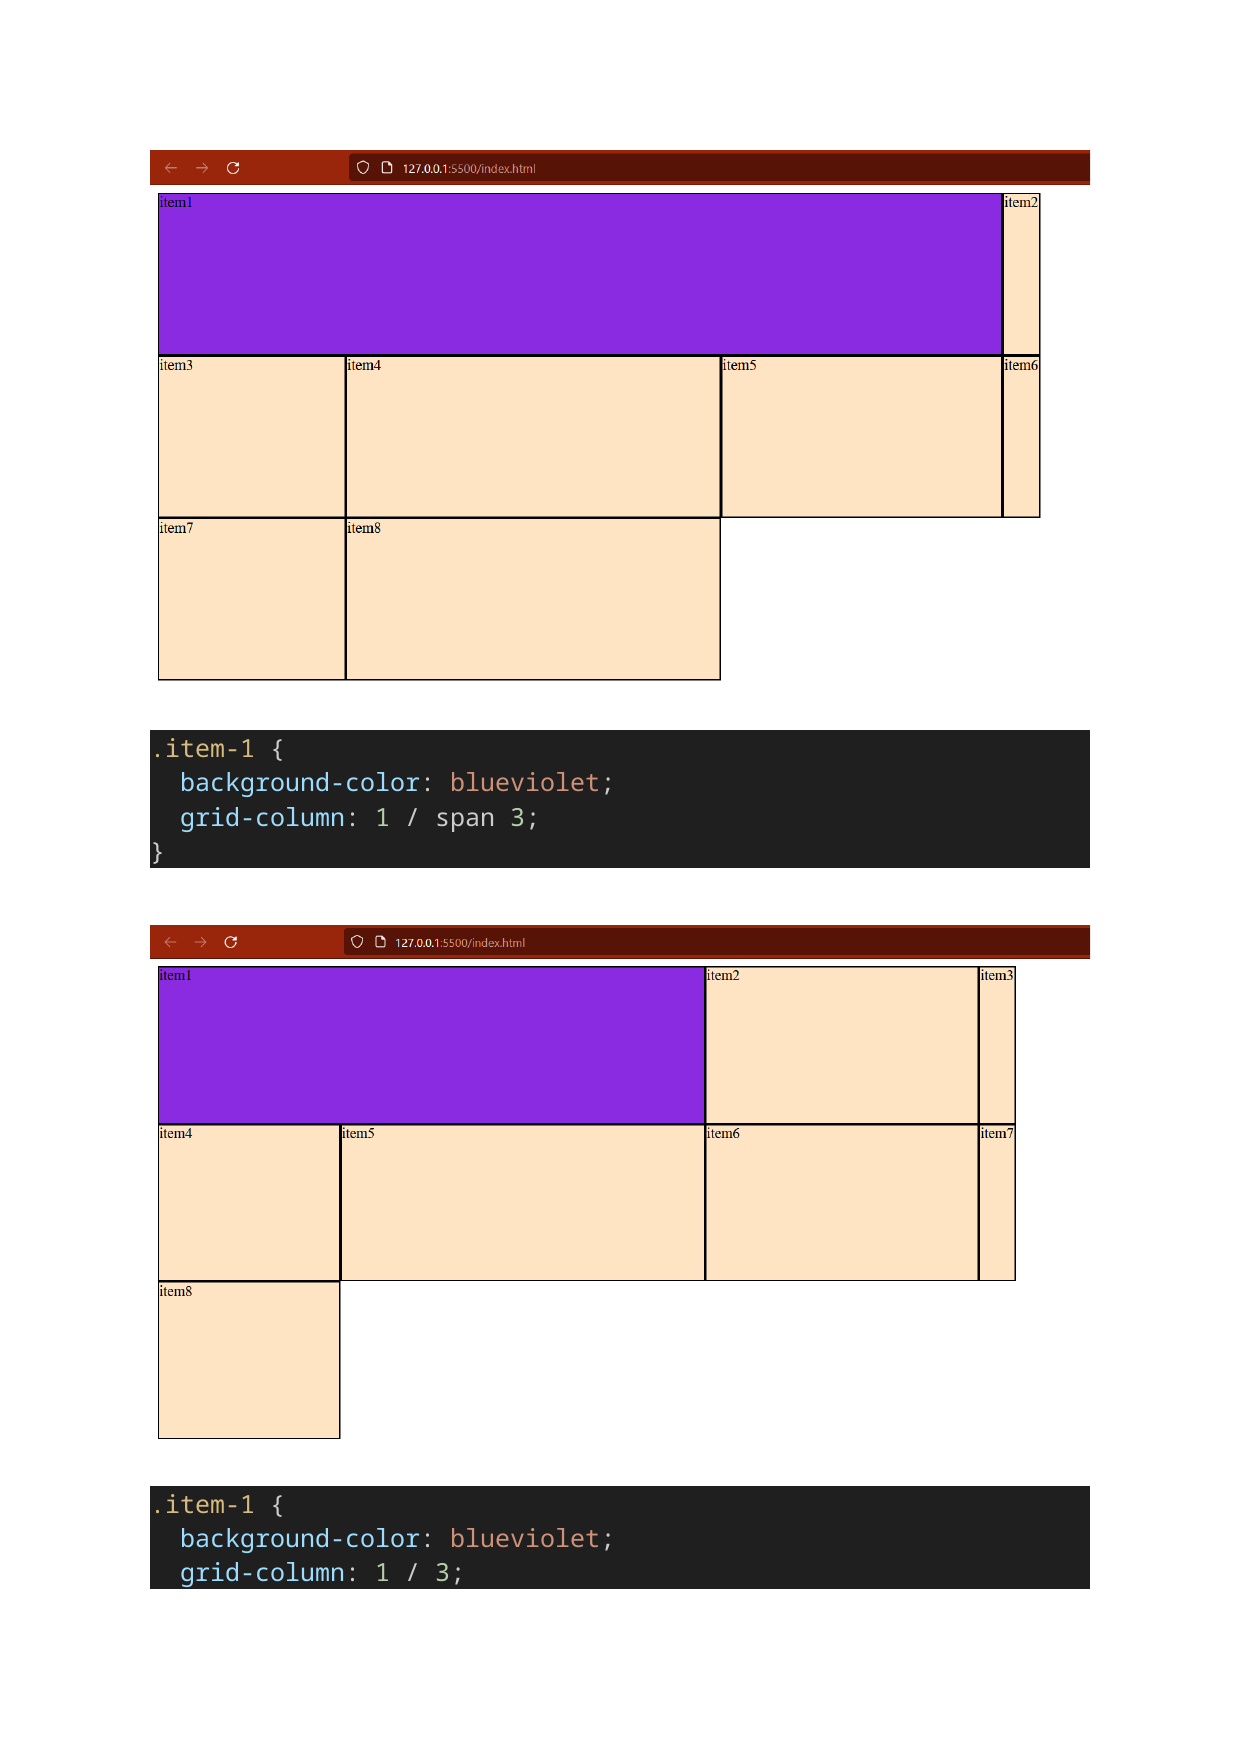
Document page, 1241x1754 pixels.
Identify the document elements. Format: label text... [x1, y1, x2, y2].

text } [150, 833, 1090, 868]
text background-color: blueviolet; [150, 764, 1090, 799]
picture [150, 925, 1091, 1467]
text .item-1 { [150, 730, 1090, 764]
picture [150, 150, 1091, 712]
text grid-column: 1 / 3; [150, 1555, 1090, 1589]
text background-color: blueviolet; [150, 1520, 1090, 1555]
text .item-1 { [150, 1486, 1090, 1520]
text grid-column: 1 / span 3; [150, 799, 1090, 833]
